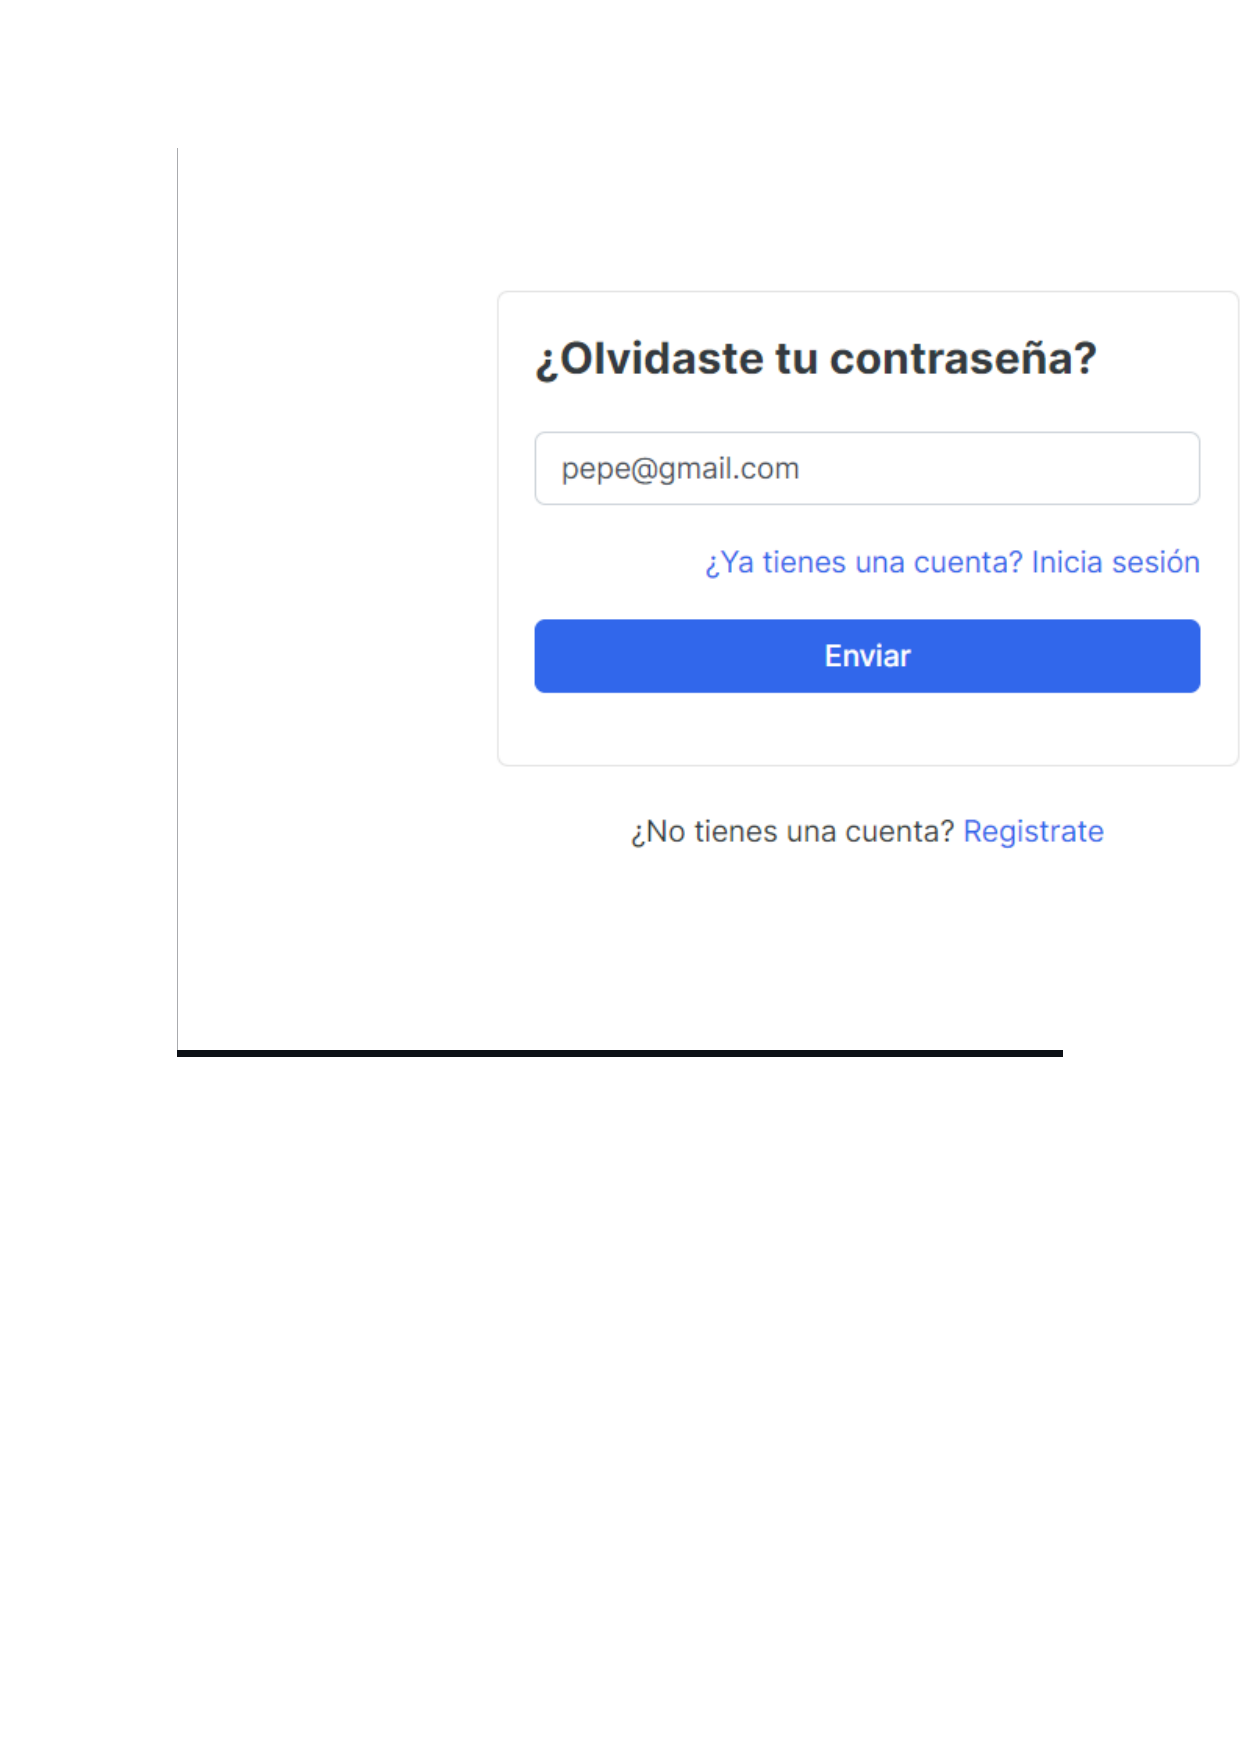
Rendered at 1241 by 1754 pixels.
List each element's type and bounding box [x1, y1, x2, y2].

picture [177, 147, 1241, 1050]
